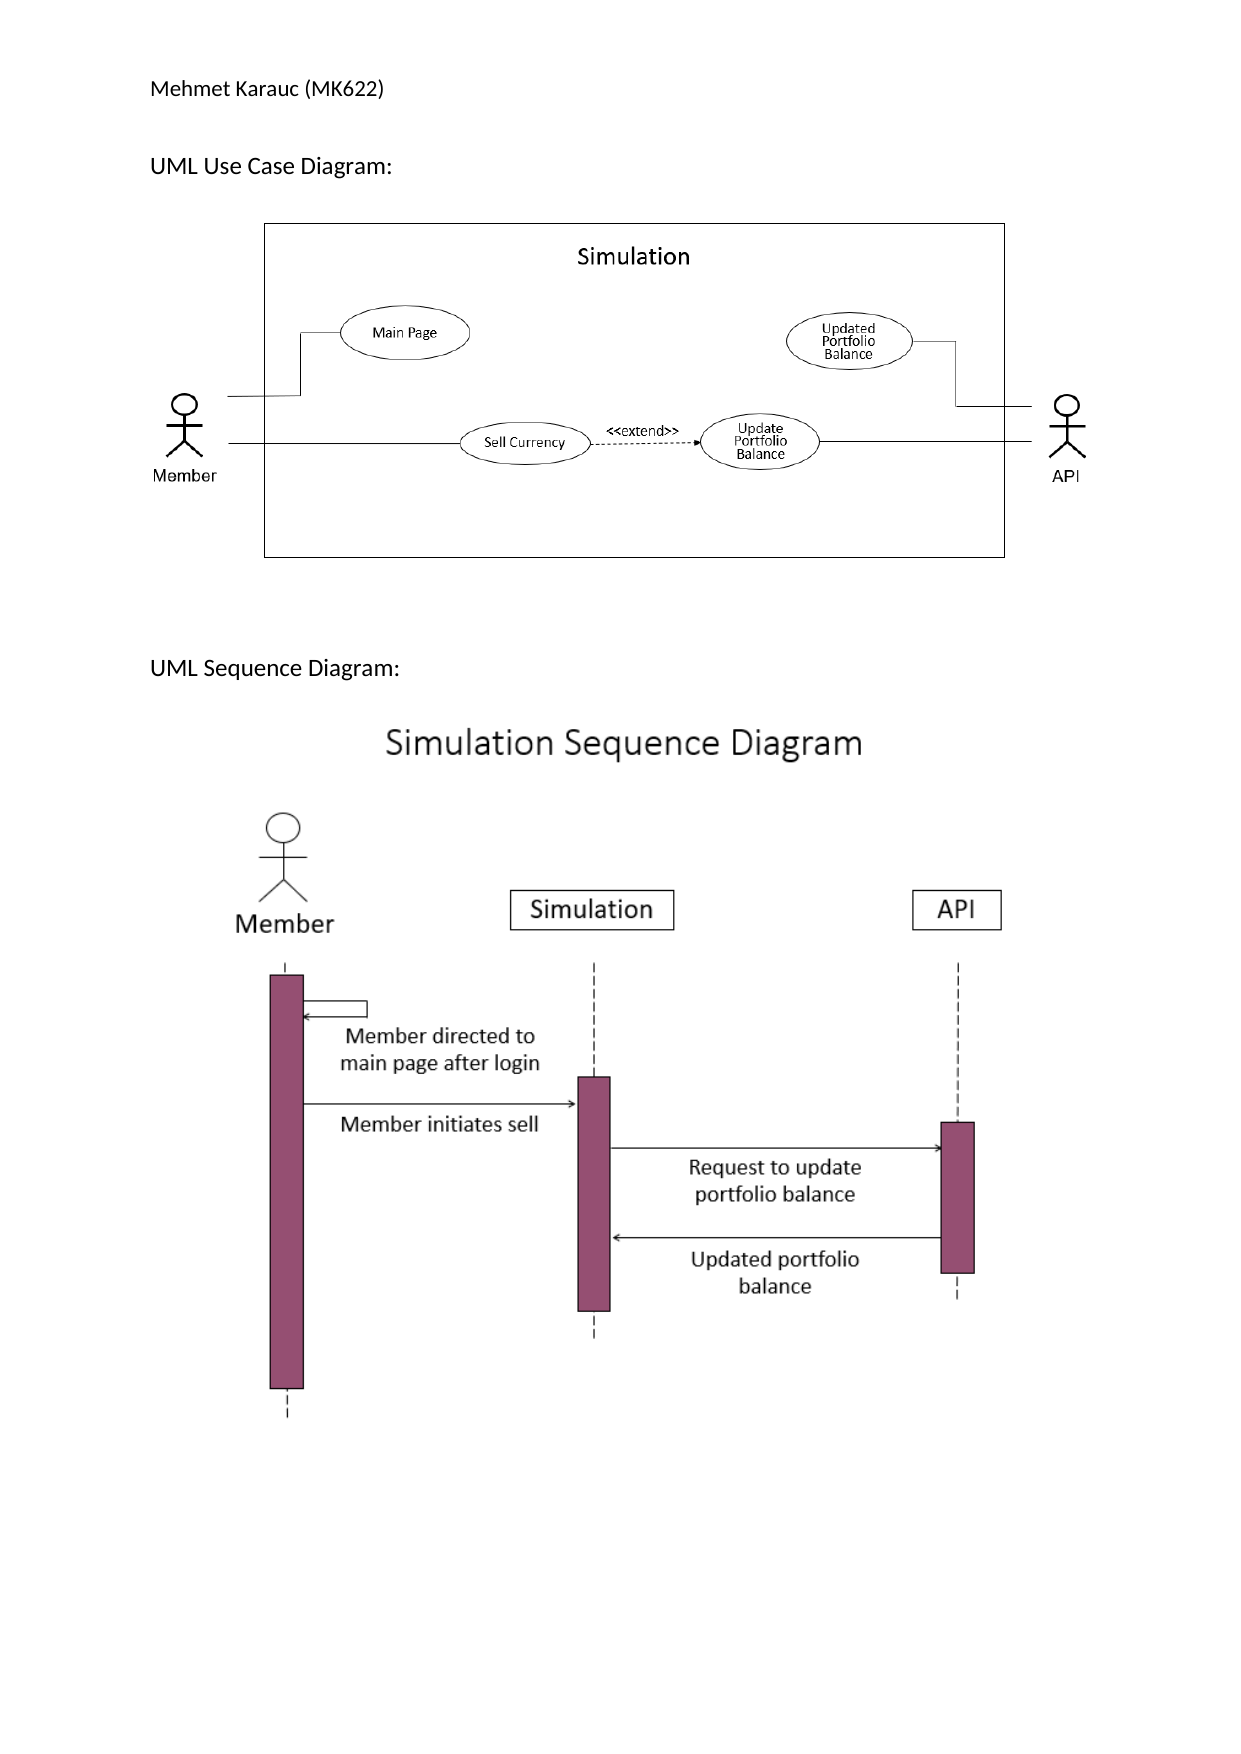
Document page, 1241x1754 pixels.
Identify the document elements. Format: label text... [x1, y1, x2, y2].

text UML Use Case Diagram: [150, 150, 1090, 181]
picture [217, 718, 1020, 1455]
picture [150, 215, 1087, 560]
text UML Sequence Diagram: [150, 652, 1090, 682]
